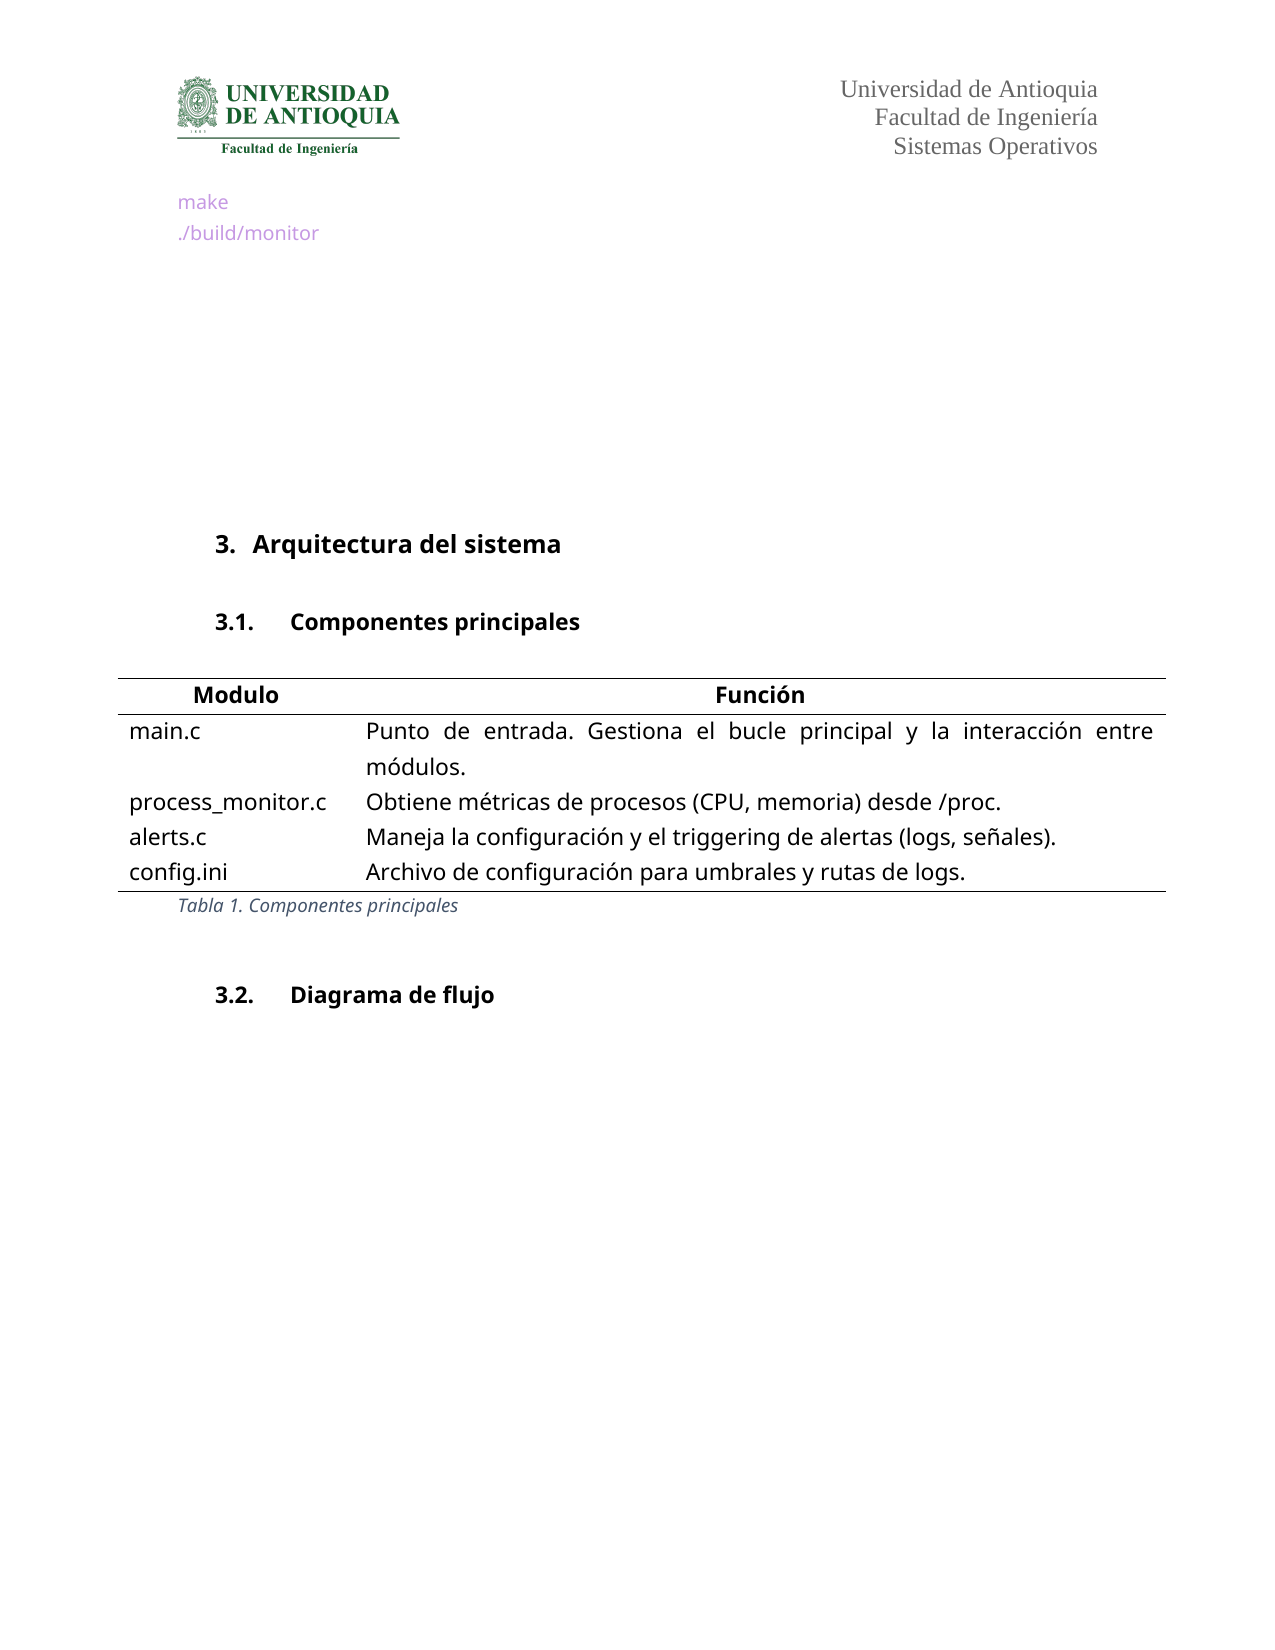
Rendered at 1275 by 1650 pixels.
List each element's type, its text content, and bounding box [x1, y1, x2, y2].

table_header Modulo [118, 679, 354, 714]
subtitle Arquitectura del sistema [215, 526, 1098, 561]
subtitle Componentes principales [215, 606, 1098, 637]
table_header Función [354, 679, 1166, 714]
table_cell Archivo de configuración para umbrales y rutas de logs. [354, 856, 1166, 891]
table_cell main.c [118, 715, 354, 786]
text Tabla 1. Componentes principales [177, 892, 1098, 918]
table_cell alerts.c [118, 821, 354, 856]
table_cell config.ini [118, 856, 354, 891]
text ./build/monitor [177, 219, 1098, 246]
text make [177, 188, 1098, 215]
table_cell Maneja la configuración y el triggering de alertas (logs, señales). [354, 821, 1166, 856]
subtitle Diagrama de flujo [215, 979, 1098, 1010]
picture [177, 76, 400, 157]
table_cell Punto de entrada. Gestiona el bucle principal y la interacción entre módulos. [354, 715, 1166, 786]
table_cell process_monitor.c [118, 786, 354, 821]
table_cell Obtiene métricas de procesos (CPU, memoria) desde /proc. [354, 786, 1166, 821]
